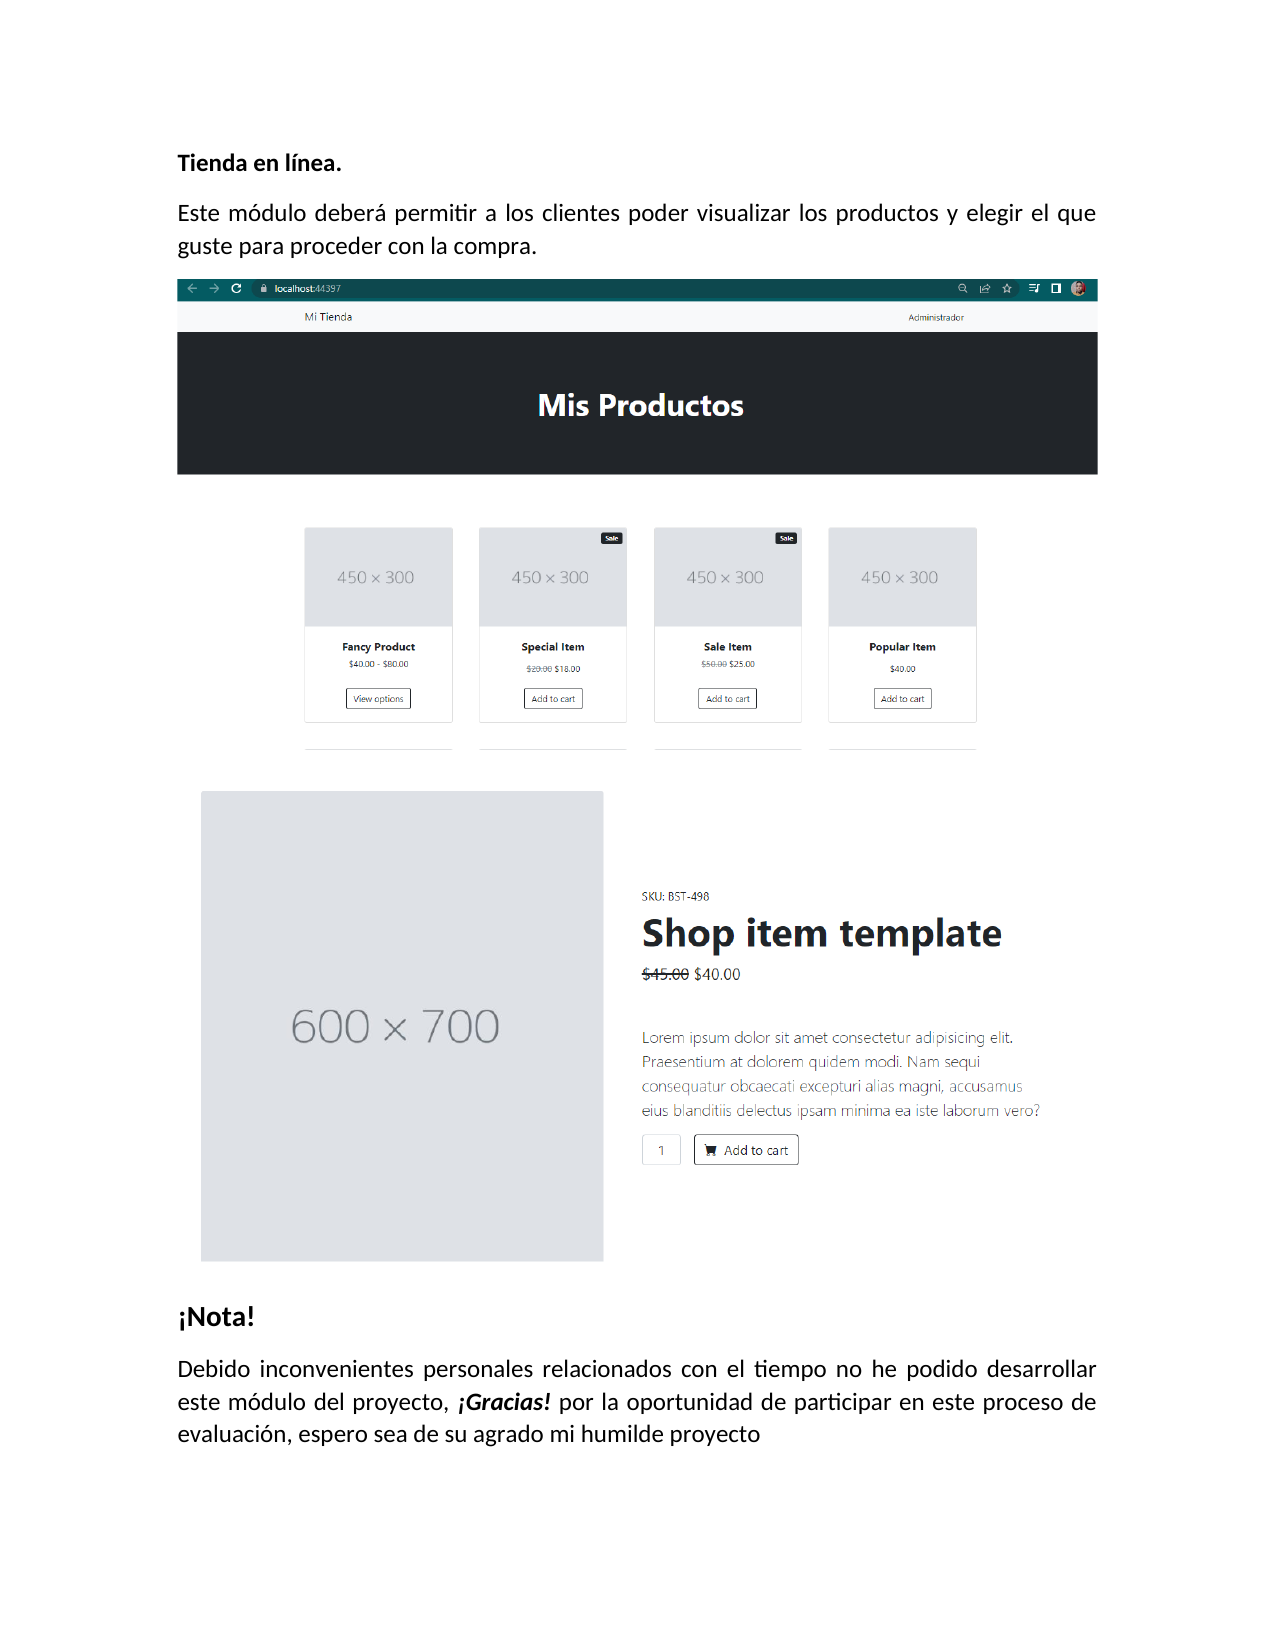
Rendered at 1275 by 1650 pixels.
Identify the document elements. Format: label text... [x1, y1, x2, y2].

text Debido inconvenientes personales relacionados con el tiempo no he podido desarrollar este módulo del proyecto, ¡Gracias! por la oportunidad de participar en este proceso de evaluación, espero sea de su agrado mi humilde proyecto [177, 1353, 1098, 1449]
text Este módulo deberá permitir a los clientes poder visualizar los productos y elegir el que guste para proceder con la compra. [177, 197, 1098, 261]
text Tienda en línea. [177, 148, 1098, 178]
picture [177, 768, 1098, 1279]
picture [177, 279, 1098, 750]
text ¡Nota! [177, 1298, 1098, 1333]
